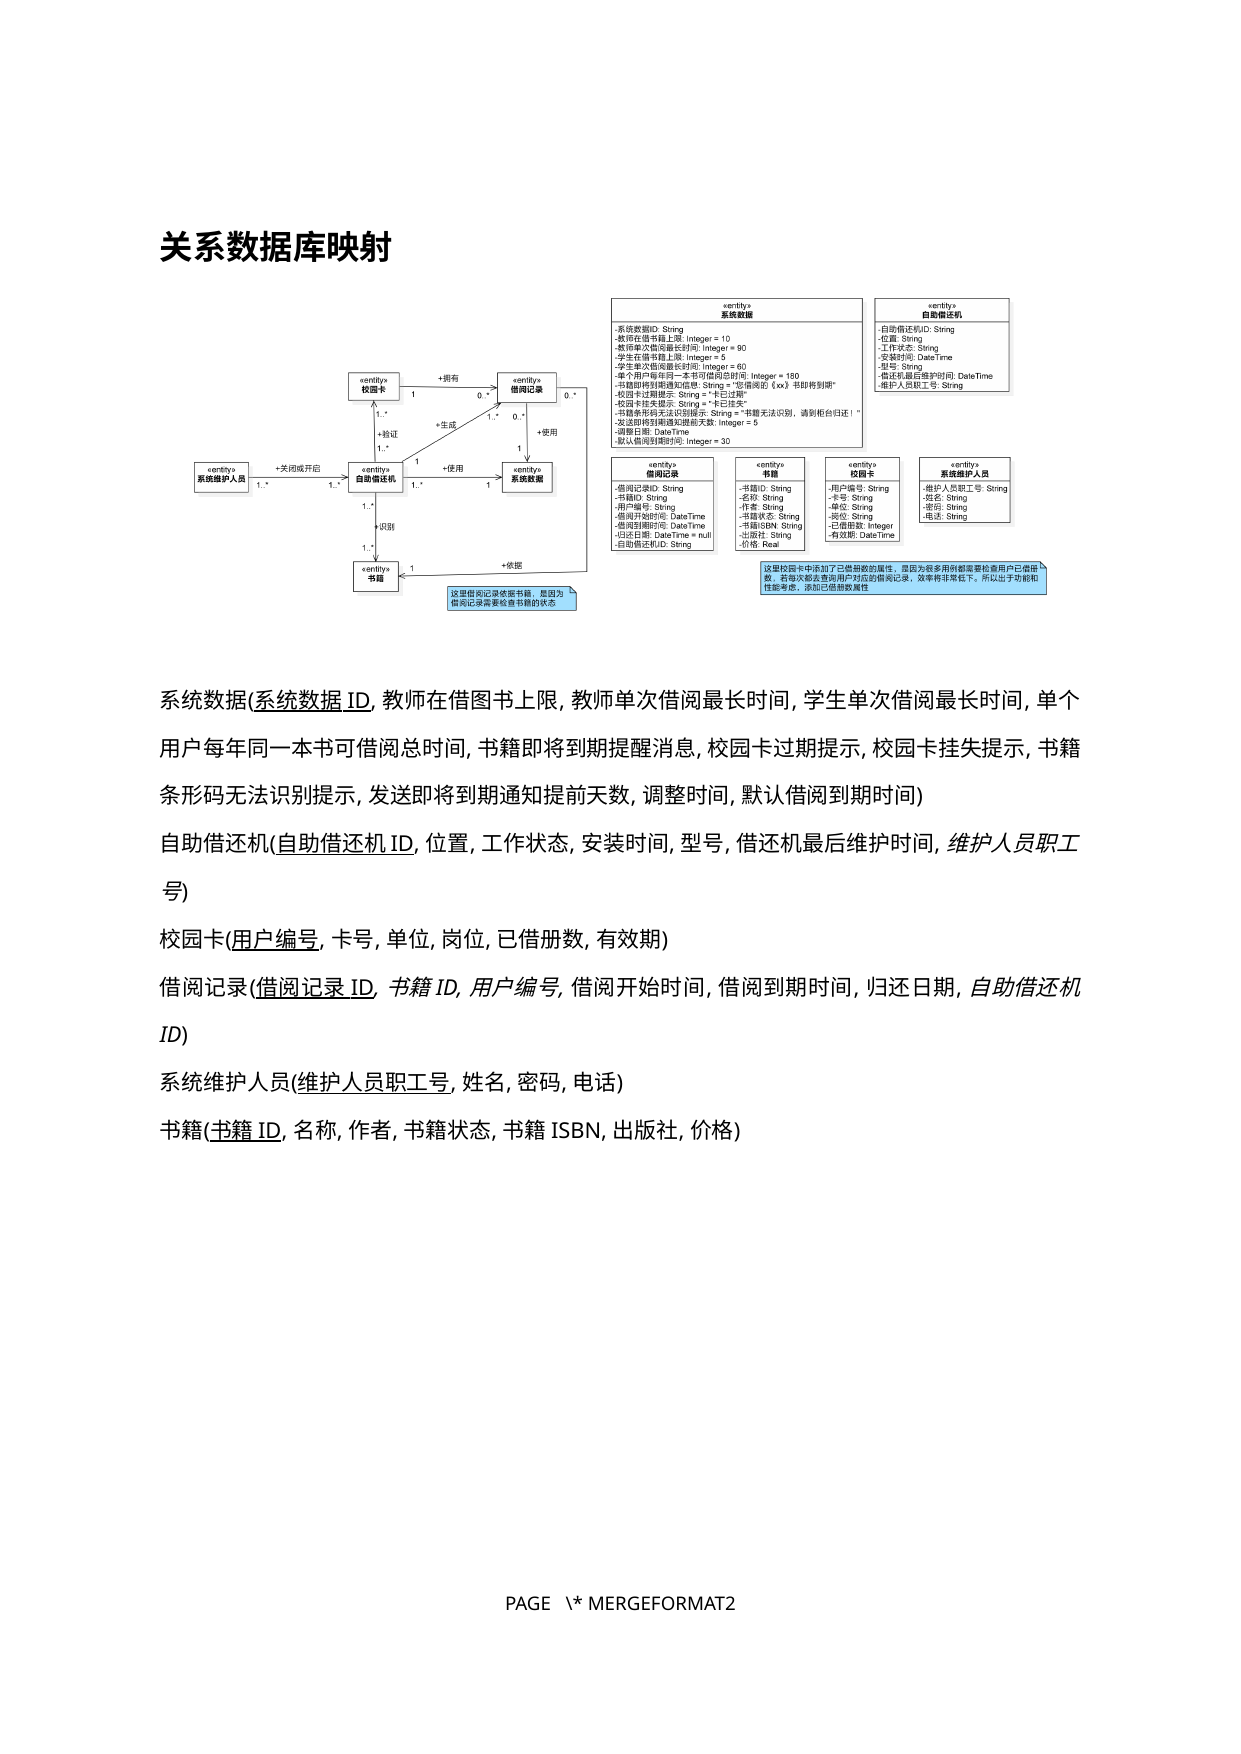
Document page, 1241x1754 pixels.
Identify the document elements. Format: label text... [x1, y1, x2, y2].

text 书籍(书籍ID, 名称, 作者, 书籍状态, 书籍ISBN, 出版社, 价格) [159, 1105, 1081, 1153]
text 系统维护人员(维护人员职工号, 姓名, 密码, 电话) [159, 1057, 1081, 1105]
text 借阅记录(借阅记录ID, 书籍ID, 用户编号, 借阅开始时间, 借阅到期时间, 归还日期, 自助借还机ID) [159, 962, 1081, 1057]
picture [188, 292, 1053, 617]
text 校园卡(用户编号, 卡号, 单位, 岗位, 已借册数, 有效期) [159, 914, 1081, 962]
text 自助借还机(自助借还机ID, 位置, 工作状态, 安装时间, 型号, 借还机最后维护时间, 维护人员职工号) [159, 818, 1081, 914]
text 关系数据库映射 [159, 197, 1081, 292]
text 系统数据(系统数据ID, 教师在借图书上限, 教师单次借阅最长时间, 学生单次借阅最长时间, 单个用户每年同一本书可借阅总时间, 书籍即将到期提醒消息, 校园卡过期提示, 校园卡挂失提示, 书籍条形码无法识别提示, 发送即将到期通知提前天数, 调整时间, 默认借阅到期时间) [159, 675, 1081, 818]
